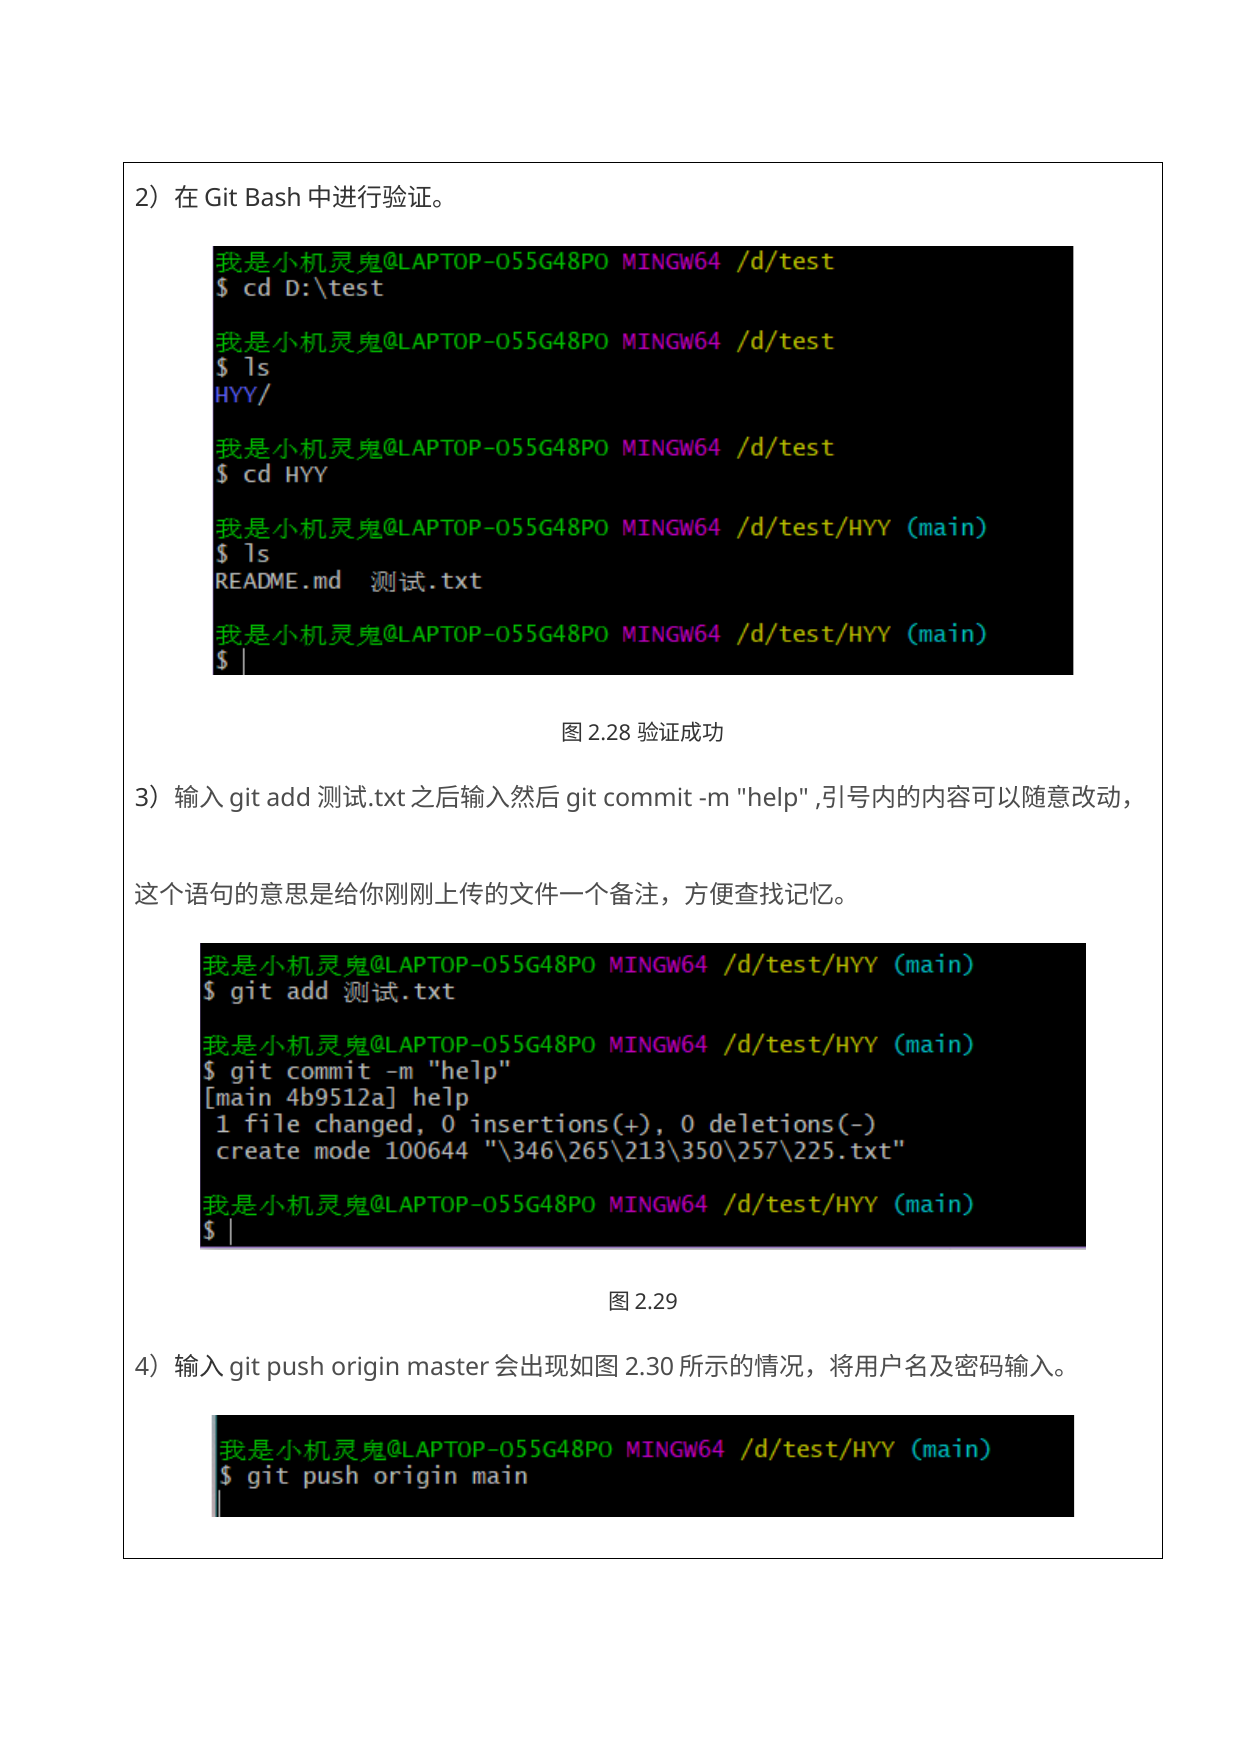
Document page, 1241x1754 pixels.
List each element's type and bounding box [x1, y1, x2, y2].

table_cell [124, 163, 1162, 1558]
picture [212, 246, 1074, 675]
picture [211, 1415, 1075, 1517]
picture [200, 943, 1086, 1250]
